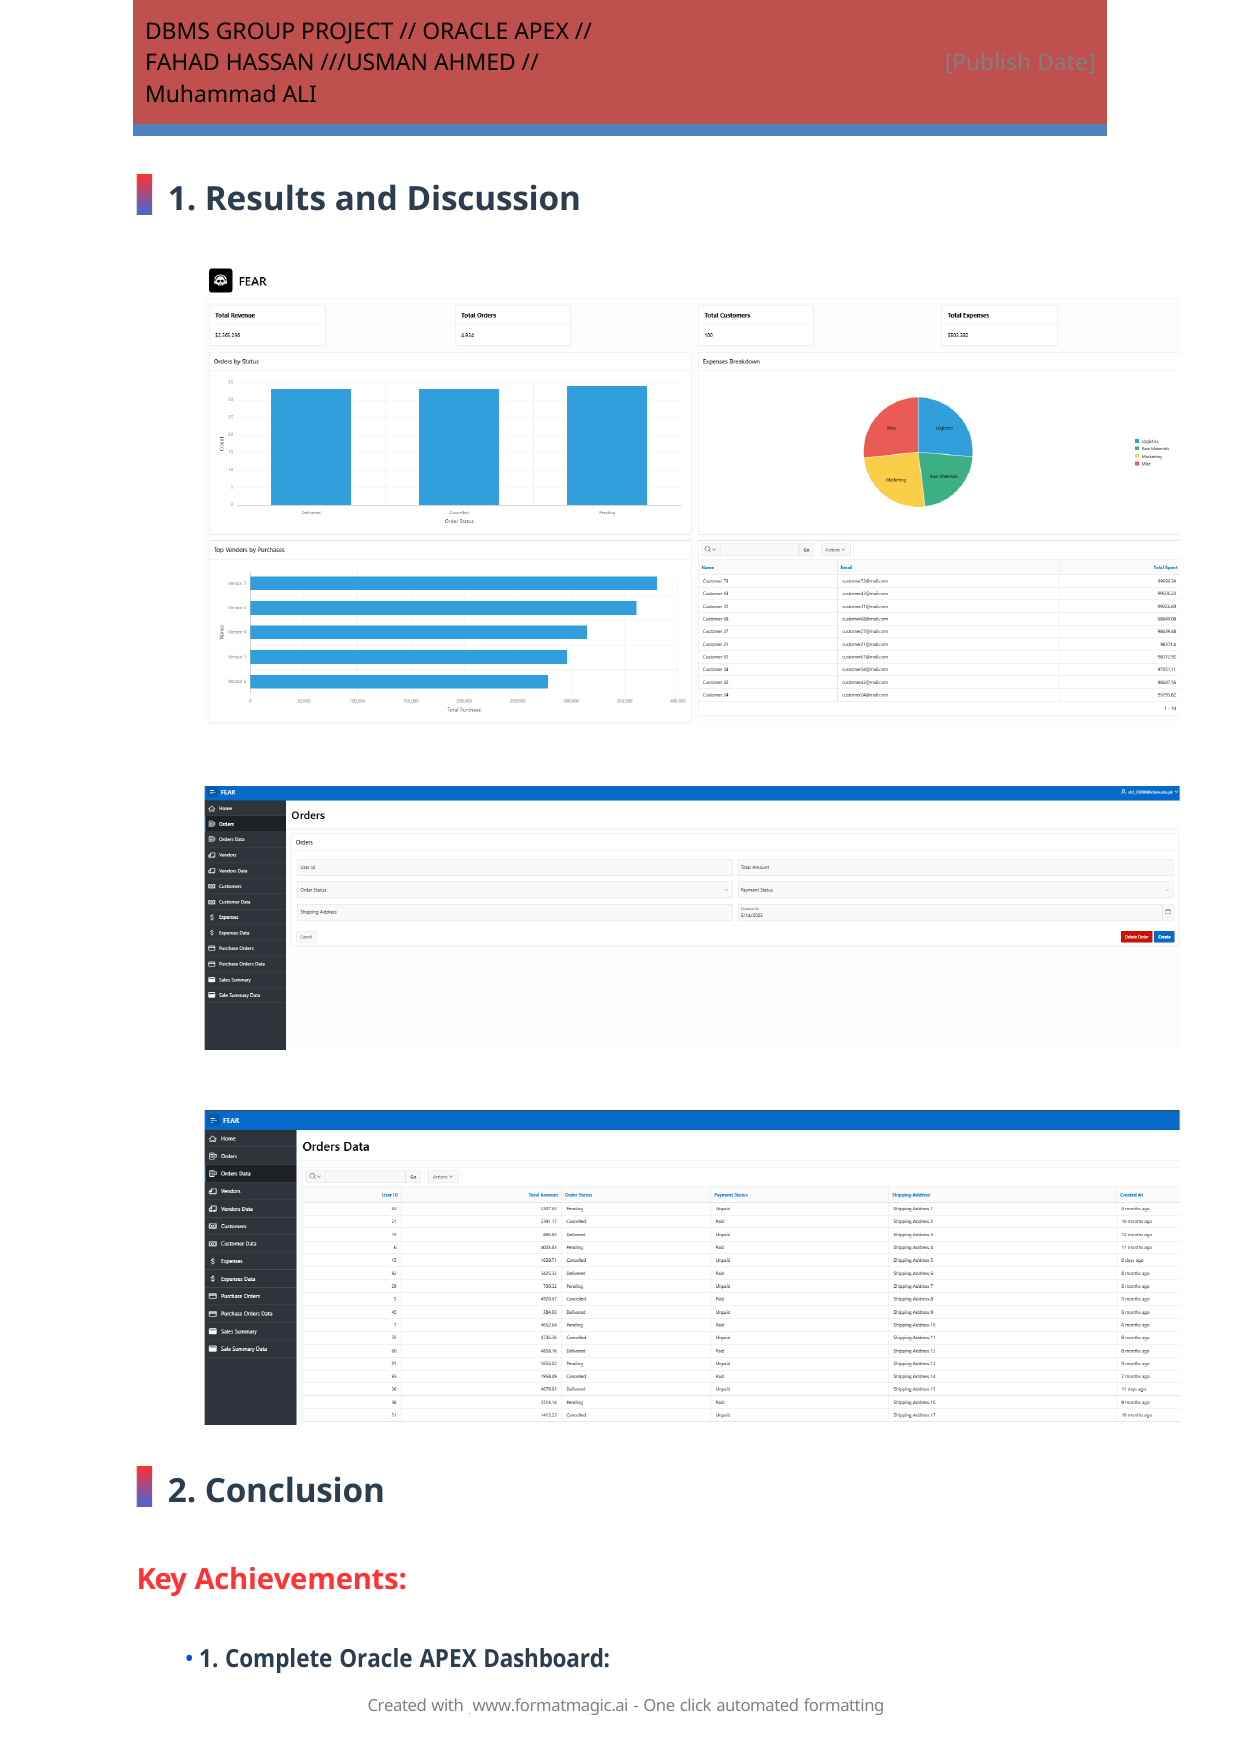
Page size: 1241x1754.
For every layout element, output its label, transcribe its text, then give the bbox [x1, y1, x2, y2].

picture [204, 786, 1180, 1050]
picture [204, 1110, 1180, 1425]
subtitle Key Achievements: [136, 1558, 1107, 1598]
picture [204, 266, 1180, 726]
picture [136, 1466, 153, 1507]
subtitle 1. Complete Oracle APEX Dashboard: [184, 1641, 1107, 1675]
subtitle Conclusion [168, 1467, 1107, 1512]
picture [136, 174, 153, 215]
